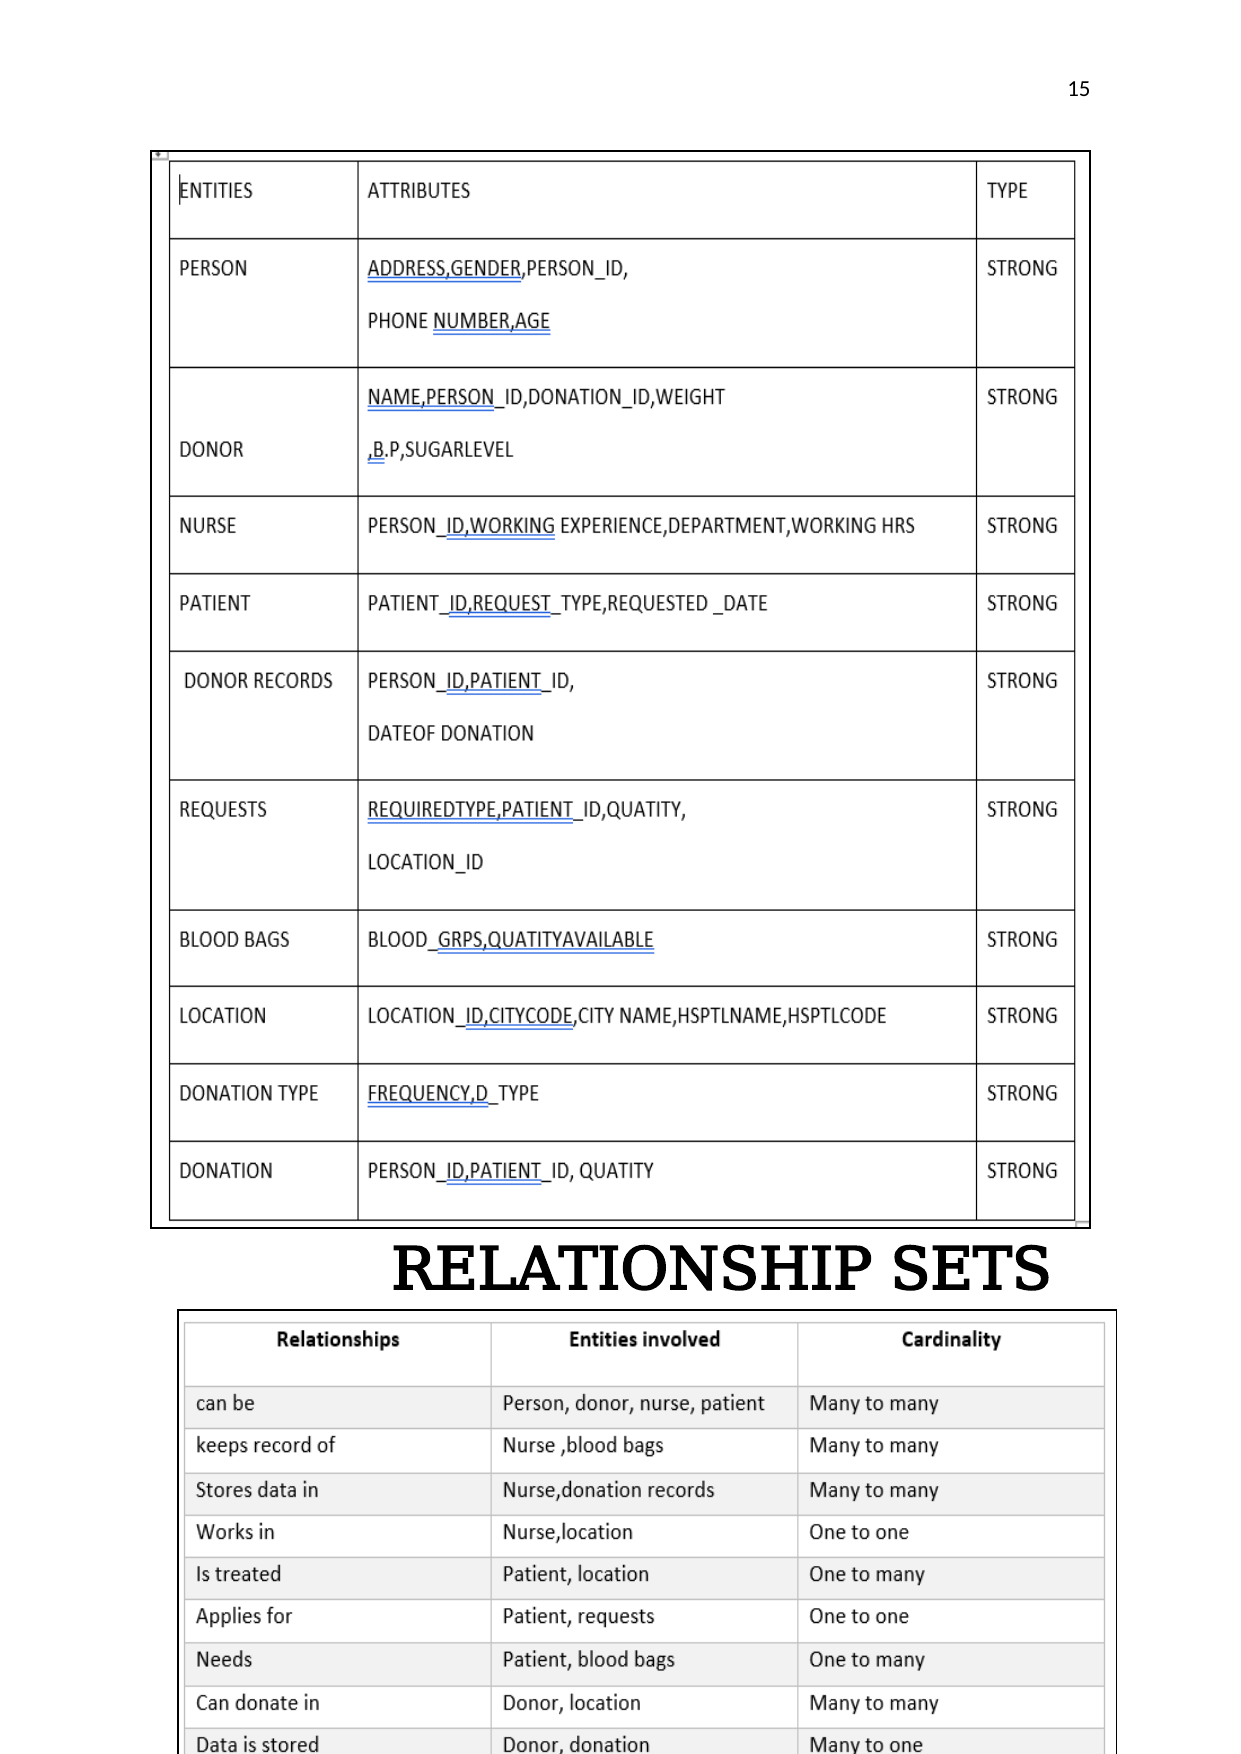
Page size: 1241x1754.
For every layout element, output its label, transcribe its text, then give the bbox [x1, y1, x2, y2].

picture [152, 152, 1089, 1227]
text RELATIONSHIP SETS [391, 1231, 1090, 1301]
picture [179, 1311, 1116, 1754]
